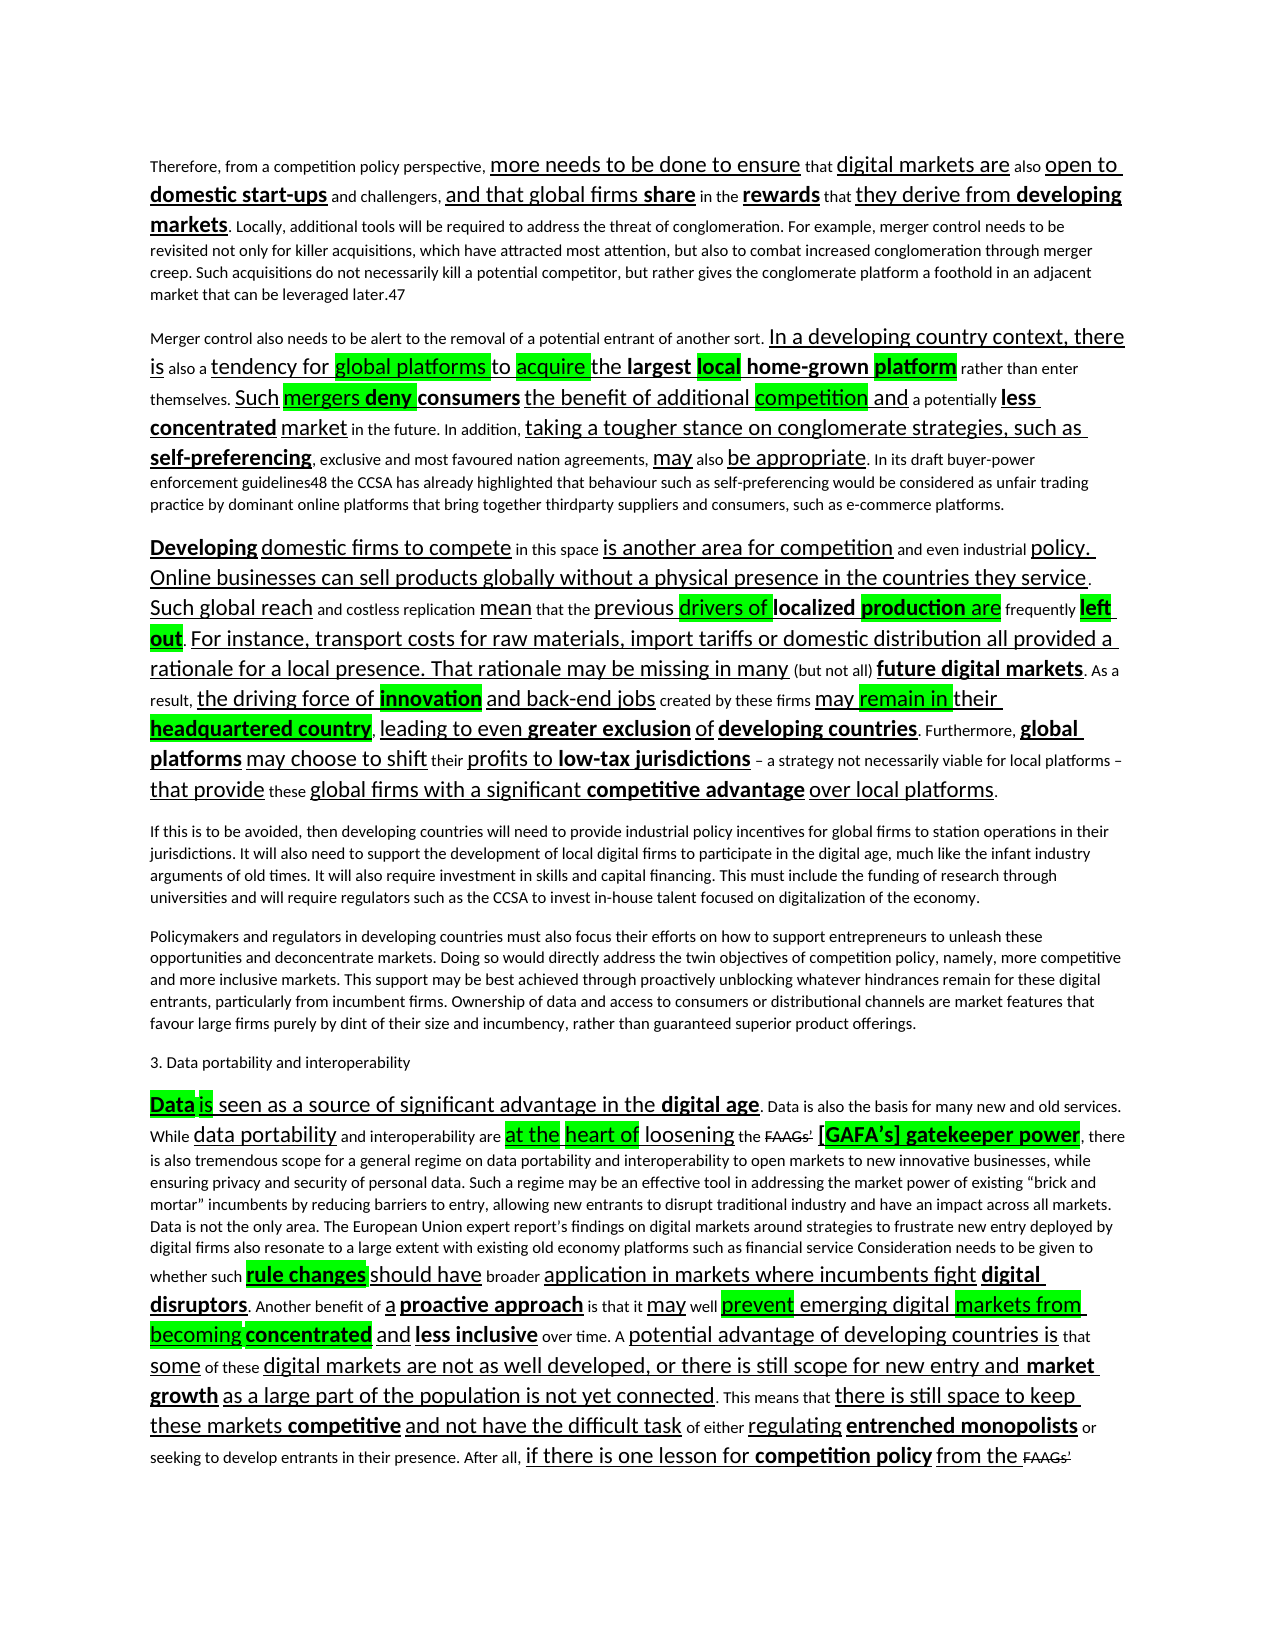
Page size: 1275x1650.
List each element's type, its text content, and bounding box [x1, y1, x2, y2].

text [150, 1090, 1125, 1469]
text Therefore, from a competition policy perspective, more needs to be done to ensure that digital markets are also open to domestic start-ups and challengers, and that global firms share in the rewards that they derive from developing markets. Locally, additional tools will be required to address the threat of conglomeration. For example, merger control needs to be revisited not only for killer acquisitions, which have attracted most attention, but also to combat increased conglomeration through merger creep. Such acquisitions do not necessarily kill a potential competitor, but rather gives the conglomerate platform a foothold in an adjacent market that can be leveraged later.47 [150, 150, 1125, 304]
text Merger control also needs to be alert to the removal of a potential entrant of another sort. In a developing country context, there is also a tendency for global platforms to acquire the largest local home-grown platform rather than enter themselves. Such mergers deny consumers the benefit of additional competition and a potentially less concentrated market in the future. In addition, taking a tougher stance on conglomerate strategies, such as self-preferencing, exclusive and most favoured nation agreements, may also be appropriate. In its draft buyer-power enforcement guidelines48 the CCSA has already highlighted that behaviour such as self-preferencing would be considered as unfair trading practice by dominant online platforms that bring together thirdparty suppliers and consumers, such as e-commerce platforms. [150, 322, 1125, 515]
text Developing domestic firms to compete in this space is another area for competition and even industrial policy. Online businesses can sell products globally without a physical presence in the countries they service. Such global reach and costless replication mean that the previous drivers of localized production are frequently left out. For instance, transport costs for raw materials, import tariffs or domestic distribution all provided a rationale for a local presence. That rationale may be missing in many (but not all) future digital markets. As a result, the driving force of innovation and back-end jobs created by these firms may remain in their headquartered country, leading to even greater exclusion of developing countries. Furthermore, global platforms may choose to shift their profits to low-tax jurisdictions – a strategy not necessarily viable for local platforms – that provide these global firms with a significant competitive advantage over local platforms. [150, 533, 1125, 803]
text If this is to be avoided, then developing countries will need to provide industrial policy incentives for global firms to station operations in their jurisdictions. It will also need to support the development of local digital firms to participate in the digital age, much like the infant industry arguments of old times. It will also require investment in skills and capital financing. This must include the funding of research through universities and will require regulators such as the CCSA to invest in-house talent focused on digitalization of the economy. [150, 822, 1125, 908]
text 3. Data portability and interoperability [150, 1052, 1125, 1072]
text Policymakers and regulators in developing countries must also focus their efforts on how to support entrepreneurs to unleash these opportunities and deconcentrate markets. Doing so would directly address the twin objectives of competition policy, namely, more competitive and more inclusive markets. This support may be best achieved through proactively unblocking whatever hindrances remain for these digital entrants, particularly from incumbent firms. Ownership of data and access to consumers or distributional channels are market features that favour large firms purely by dint of their size and incumbency, rather than guaranteed superior product offerings. [150, 926, 1125, 1034]
